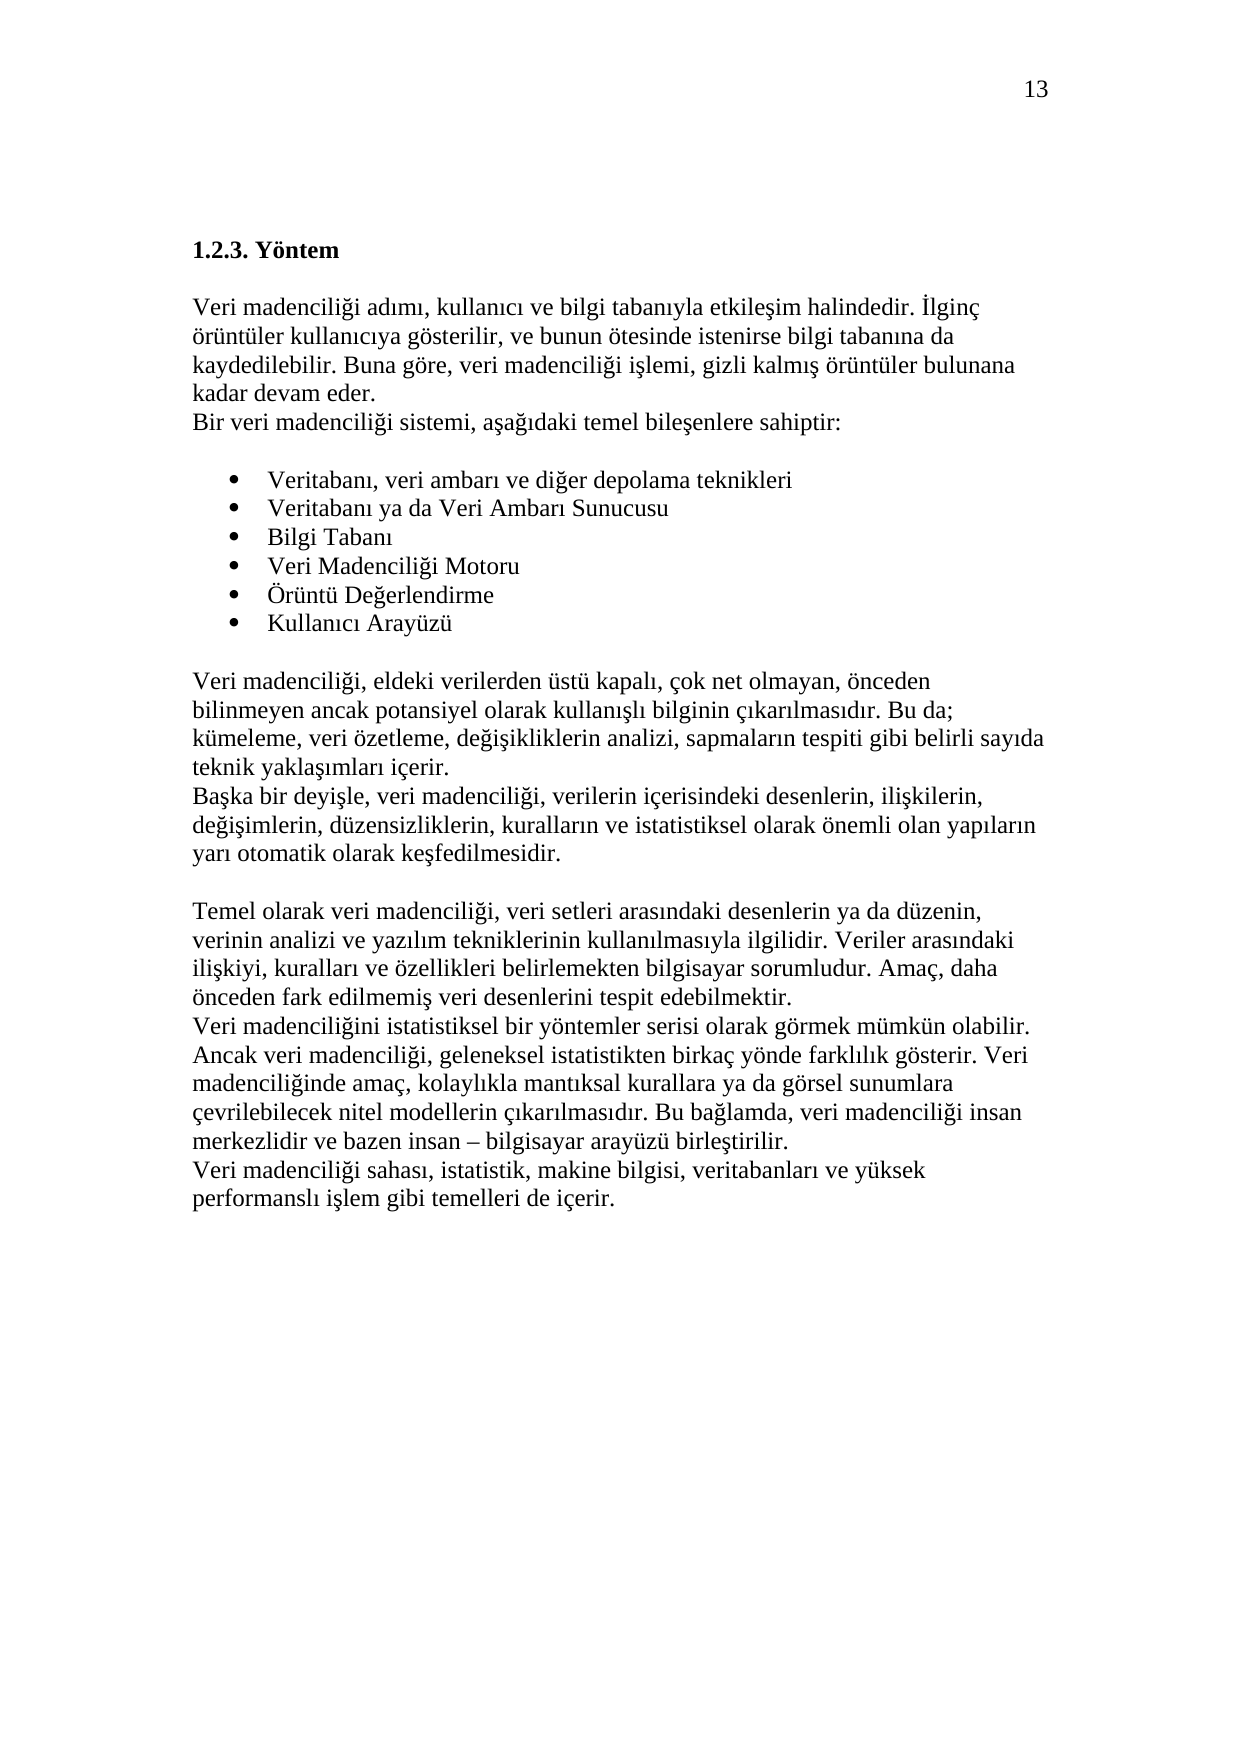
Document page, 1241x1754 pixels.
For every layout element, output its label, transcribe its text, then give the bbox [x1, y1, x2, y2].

text Veri madenciliği, eldeki verilerden üstü kapalı, çok net olmayan, önceden bilinmeyen ancak potansiyel olarak kullanışlı bilginin çıkarılmasıdır. Bu da; kümeleme, veri özetleme, değişikliklerin analizi, sapmaların tespiti gibi belirli sayıda teknik yaklaşımları içerir. [192, 666, 1048, 781]
list Veritabanı, veri ambarı ve diğer depolama teknikleri [229, 465, 1048, 493]
text Bir veri madenciliği sistemi, aşağıdaki temel bileşenlere sahiptir: [192, 407, 1048, 436]
list Kullanıcı Arayüzü [229, 608, 1048, 637]
list Örüntü Değerlendirme [229, 580, 1048, 608]
text Temel olarak veri madenciliği, veri setleri arasındaki desenlerin ya da düzenin, verinin analizi ve yazılım tekniklerinin kullanılmasıyla ilgilidir. Veriler arasındaki ilişkiyi, kuralları ve özellikleri belirlemekten bilgisayar sorumludur. Amaç, daha önceden fark edilmemiş veri desenlerini tespit edebilmektir. [192, 896, 1048, 1011]
list Veri Madenciliği Motoru [229, 551, 1048, 580]
text Veri madenciliği adımı, kullanıcı ve bilgi tabanıyla etkileşim halindedir. İlginç örüntüler kullanıcıya gösterilir, ve bunun ötesinde istenirse bilgi tabanına da kaydedilebilir. Buna göre, veri madenciliği işlemi, gizli kalmış örüntüler bulunana kadar devam eder. [192, 292, 1048, 407]
list Bilgi Tabanı [229, 522, 1048, 551]
text Veri madenciliği sahası, istatistik, makine bilgisi, veritabanları ve yüksek performanslı işlem gibi temelleri de içerir. [192, 1155, 1048, 1212]
text 1.2.3. Yöntem [192, 235, 1048, 263]
text Başka bir deyişle, veri madenciliği, verilerin içerisindeki desenlerin, ilişkilerin, değişimlerin, düzensizliklerin, kuralların ve istatistiksel olarak önemli olan yapıların yarı otomatik olarak keşfedilmesidir. [192, 781, 1048, 867]
text Veri madenciliğini istatistiksel bir yöntemler serisi olarak görmek mümkün olabilir. Ancak veri madenciliği, geleneksel istatistikten birkaç yönde farklılık gösterir. Veri madenciliğinde amaç, kolaylıkla mantıksal kurallara ya da görsel sunumlara çevrilebilecek nitel modellerin çıkarılmasıdır. Bu bağlamda, veri madenciliği insan merkezlidir ve bazen insan – bilgisayar arayüzü birleştirilir. [192, 1011, 1048, 1155]
list Veritabanı ya da Veri Ambarı Sunucusu [229, 493, 1048, 522]
